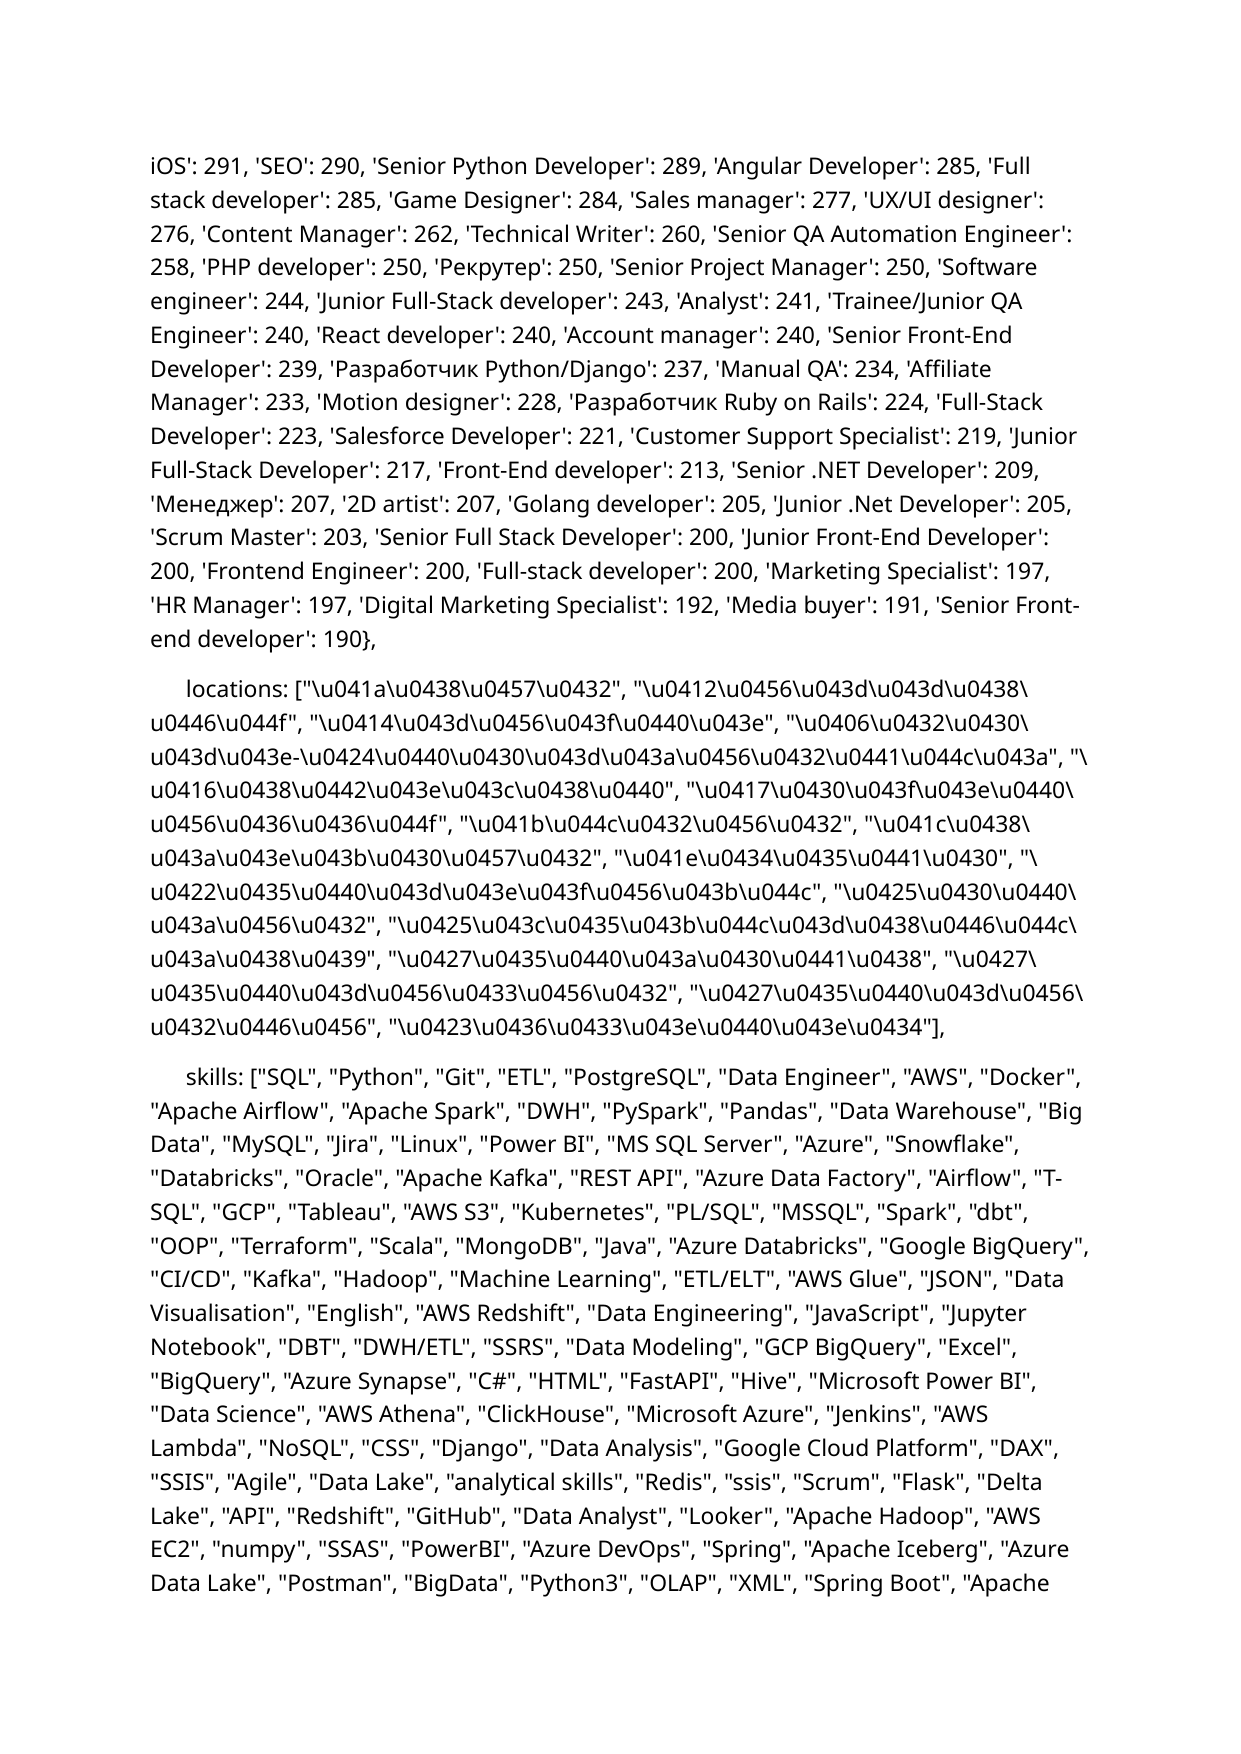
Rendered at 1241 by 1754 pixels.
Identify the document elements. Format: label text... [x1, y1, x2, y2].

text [150, 1061, 1090, 1598]
text locations: ["\u041a\u0438\u0457\u0432", "\u0412\u0456\u043d\u043d\u0438\u0446\u044f", "\u0414\u043d\u0456\u043f\u0440\u043e", "\u0406\u0432\u0430\u043d\u043e-\u0424\u0440\u0430\u043d\u043a\u0456\u0432\u0441\u044c\u043a", "\u0416\u0438\u0442\u043e\u043c\u0438\u0440", "\u0417\u0430\u043f\u043e\u0440\u0456\u0436\u0436\u044f", "\u041b\u044c\u0432\u0456\u0432", "\u041c\u0438\u043a\u043e\u043b\u0430\u0457\u0432", "\u041e\u0434\u0435\u0441\u0430", "\u0422\u0435\u0440\u043d\u043e\u043f\u0456\u043b\u044c", "\u0425\u0430\u0440\u043a\u0456\u0432", "\u0425\u043c\u0435\u043b\u044c\u043d\u0438\u0446\u044c\u043a\u0438\u0439", "\u0427\u0435\u0440\u043a\u0430\u0441\u0438", "\u0427\u0435\u0440\u043d\u0456\u0433\u0456\u0432", "\u0427\u0435\u0440\u043d\u0456\u0432\u0446\u0456", "\u0423\u0436\u0433\u043e\u0440\u043e\u0434"], [150, 673, 1090, 1042]
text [150, 150, 1090, 654]
